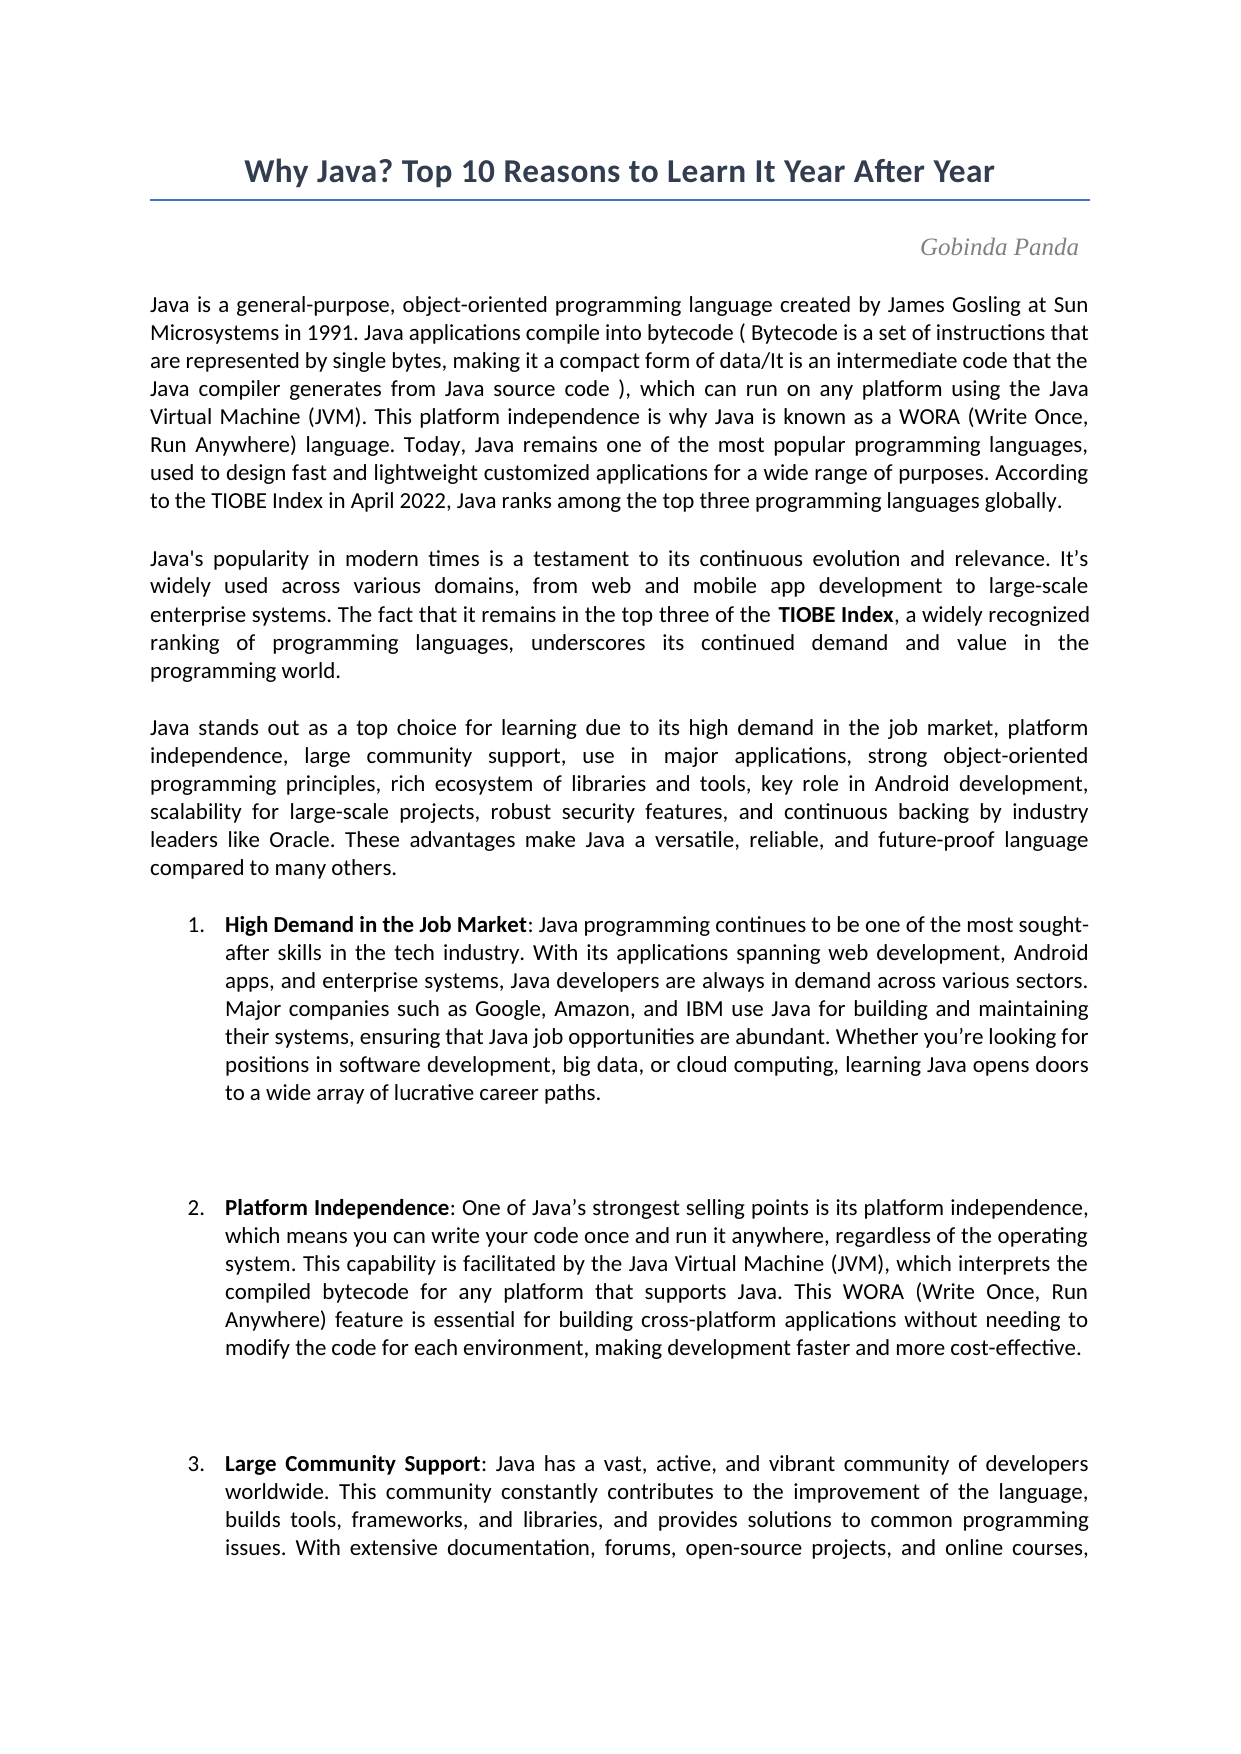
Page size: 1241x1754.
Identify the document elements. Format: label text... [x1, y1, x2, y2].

text Java is a general-purpose, object-oriented programming language created by James Gosling at Sun Microsystems in 1991. Java applications compile into bytecode ( Bytecode is a set of instructions that are represented by single bytes, making it a compact form of data/It is an intermediate code that the Java compiler generates from Java source code ), which can run on any platform using the Java Virtual Machine (JVM). This platform independence is why Java is known as a WORA (Write Once, Run Anywhere) language. Today, Java remains one of the most popular programming languages, used to design fast and lightweight customized applications for a wide range of purposes. According to the TIOBE Index in April 2022, Java ranks among the top three programming languages globally. [150, 290, 1090, 514]
text Java's popularity in modern times is a testament to its continuous evolution and relevance. It’s widely used across various domains, from web and mobile app development to large-scale enterprise systems. The fact that it remains in the top three of the TIOBE Index, a widely recognized ranking of programming languages, underscores its continued demand and value in the programming world. [150, 544, 1090, 684]
title Why Java? Top 10 Reasons to Learn It Year After Year [150, 150, 1090, 199]
list High Demand in the Job Market: Java programming continues to be one of the most sought-after skills in the tech industry. With its applications spanning web development, Android apps, and enterprise systems, Java developers are always in demand across various sectors. Major companies such as Google, Amazon, and IBM use Java for building and maintaining their systems, ensuring that Java job opportunities are abundant. Whether you’re looking for positions in software development, big data, or cloud computing, learning Java opens doors to a wide array of lucrative career paths. [187, 910, 1090, 1106]
text Java stands out as a top choice for learning due to its high demand in the job market, platform independence, large community support, use in major applications, strong object-oriented programming principles, rich ecosystem of libraries and tools, key role in Android development, scalability for large-scale projects, robust security features, and continuous backing by industry leaders like Oracle. These advantages make Java a versatile, reliable, and future-proof language compared to many others. [150, 713, 1090, 881]
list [187, 1449, 1090, 1561]
text Gobinda Panda [150, 232, 1090, 261]
list Platform Independence: One of Java’s strongest selling points is its platform independence, which means you can write your code once and run it anywhere, regardless of the operating system. This capability is facilitated by the Java Virtual Machine (JVM), which interprets the compiled bytecode for any platform that supports Java. This WORA (Write Once, Run Anywhere) feature is essential for building cross-platform applications without needing to modify the code for each environment, making development faster and more cost-effective. [187, 1193, 1090, 1361]
